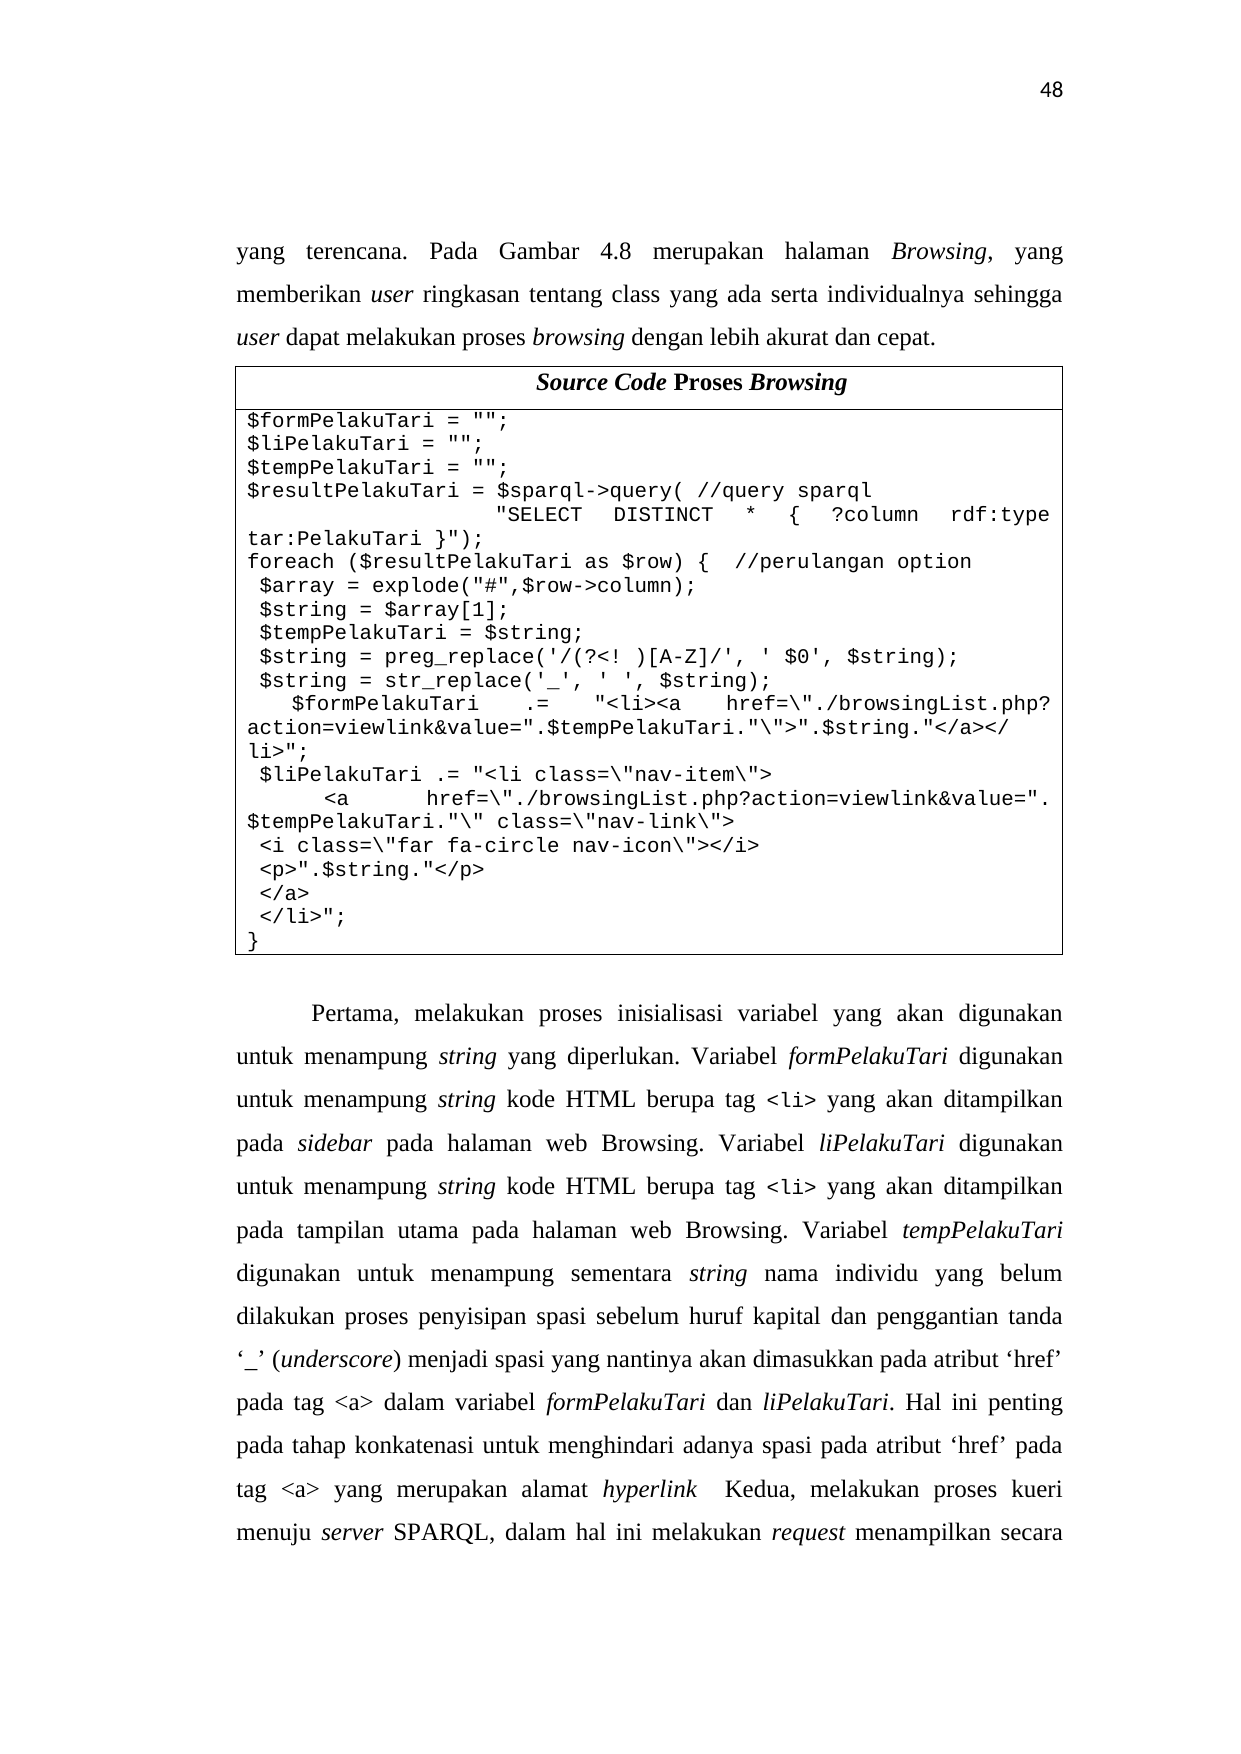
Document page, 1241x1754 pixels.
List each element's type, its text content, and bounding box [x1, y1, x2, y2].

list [236, 998, 1063, 1546]
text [236, 236, 1063, 351]
table_header Source Code Proses Browsing [236, 367, 1062, 408]
table_cell $formPelakuTari = ""; $liPelakuTari = ""; $tempPelakuTari = ""; $resultPelakuTari = $sparql->query( //query sparql "SELECT DISTINCT * { ?column rdf:type tar:PelakuTari }"); foreach ($resultPelakuTari as $row) { //perulangan option $array = explode("#",$row->column); $string = $array[1]; $tempPelakuTari = $string; $string = preg_replace('/(?<! )[A-Z]/', ' $0', $string); $string = str_replace('_', ' ', $string); $formPelakuTari .= "<li><a href=\"./browsingList.php?action=viewlink&value=".$tempPelakuTari."\">".$string."</a></li>"; $liPelakuTari .= "<li class=\"nav-item\"> <a href=\"./browsingList.php?action=viewlink&value=".$tempPelakuTari."\" class=\"nav-link\"> <i class=\"far fa-circle nav-icon\"></i> <p>".$string."</p> </a> </li>"; } [236, 410, 1062, 953]
